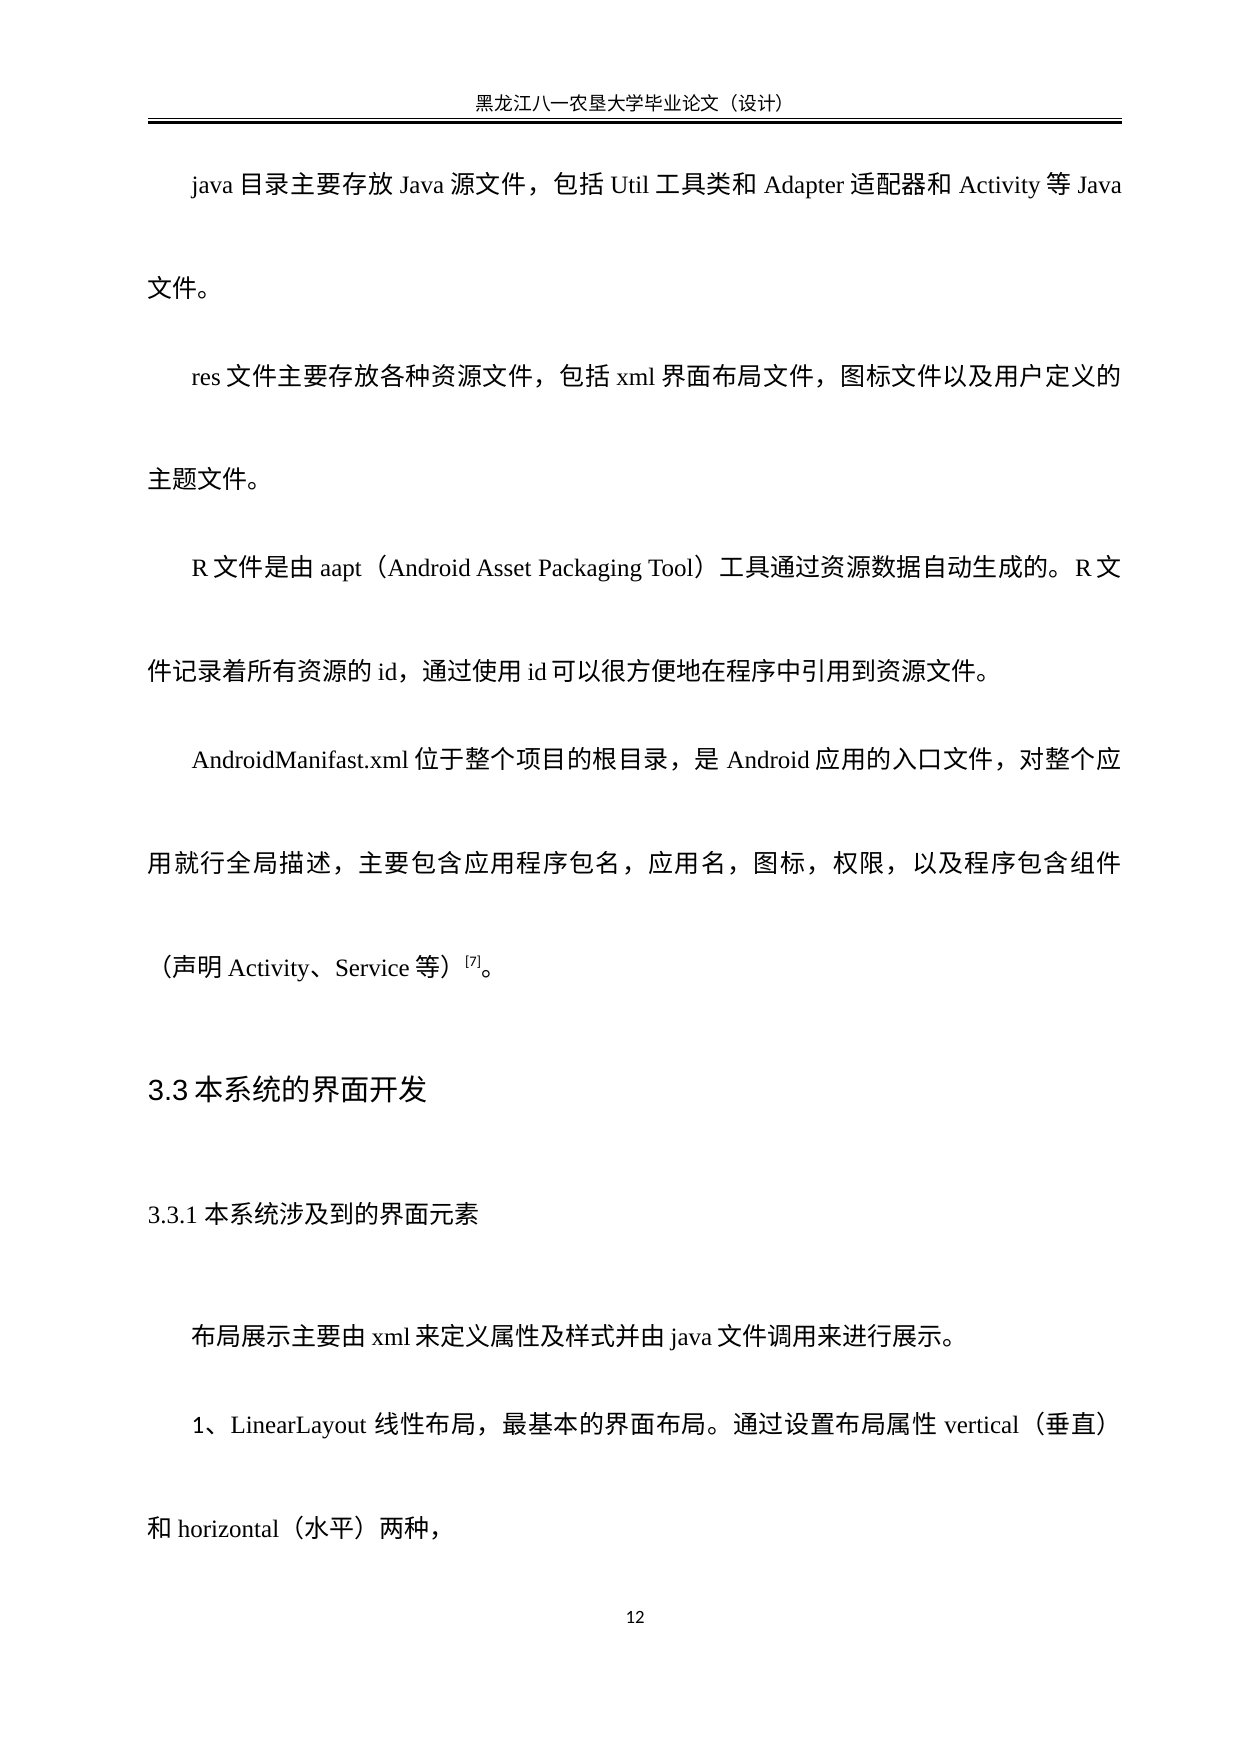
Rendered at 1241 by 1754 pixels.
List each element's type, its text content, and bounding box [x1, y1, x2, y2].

text java目录主要存放Java源文件，包括Util工具类和Adapter适配器和Activity等Java文件。 [148, 148, 1122, 321]
text R文件是由aapt（Android Asset Packaging Tool）工具通过资源数据自动生成的。R文件记录着所有资源的id，通过使用id可以很方便地在程序中引用到资源文件。 [148, 531, 1122, 704]
subtitle 3.3.1 本系统涉及到的界面元素 [148, 1178, 1122, 1247]
text res文件主要存放各种资源文件，包括xml界面布局文件，图标文件以及用户定义的主题文件。 [148, 339, 1122, 513]
text 布局展示主要由xml来定义属性及样式并由java文件调用来进行展示。 [148, 1300, 1122, 1369]
text AndroidManifast.xml位于整个项目的根目录，是Android应用的入口文件，对整个应用就行全局描述，主要包含应用程序包名，应用名，图标，权限，以及程序包含组件（声明Activity、Service等）[7]。 [148, 722, 1122, 1000]
subtitle 3.3本系统的界面开发 [148, 1053, 1122, 1122]
text 1、LinearLayout 线性布局，最基本的界面布局。通过设置布局属性vertical（垂直）和horizontal（水平）两种， [148, 1388, 1122, 1561]
